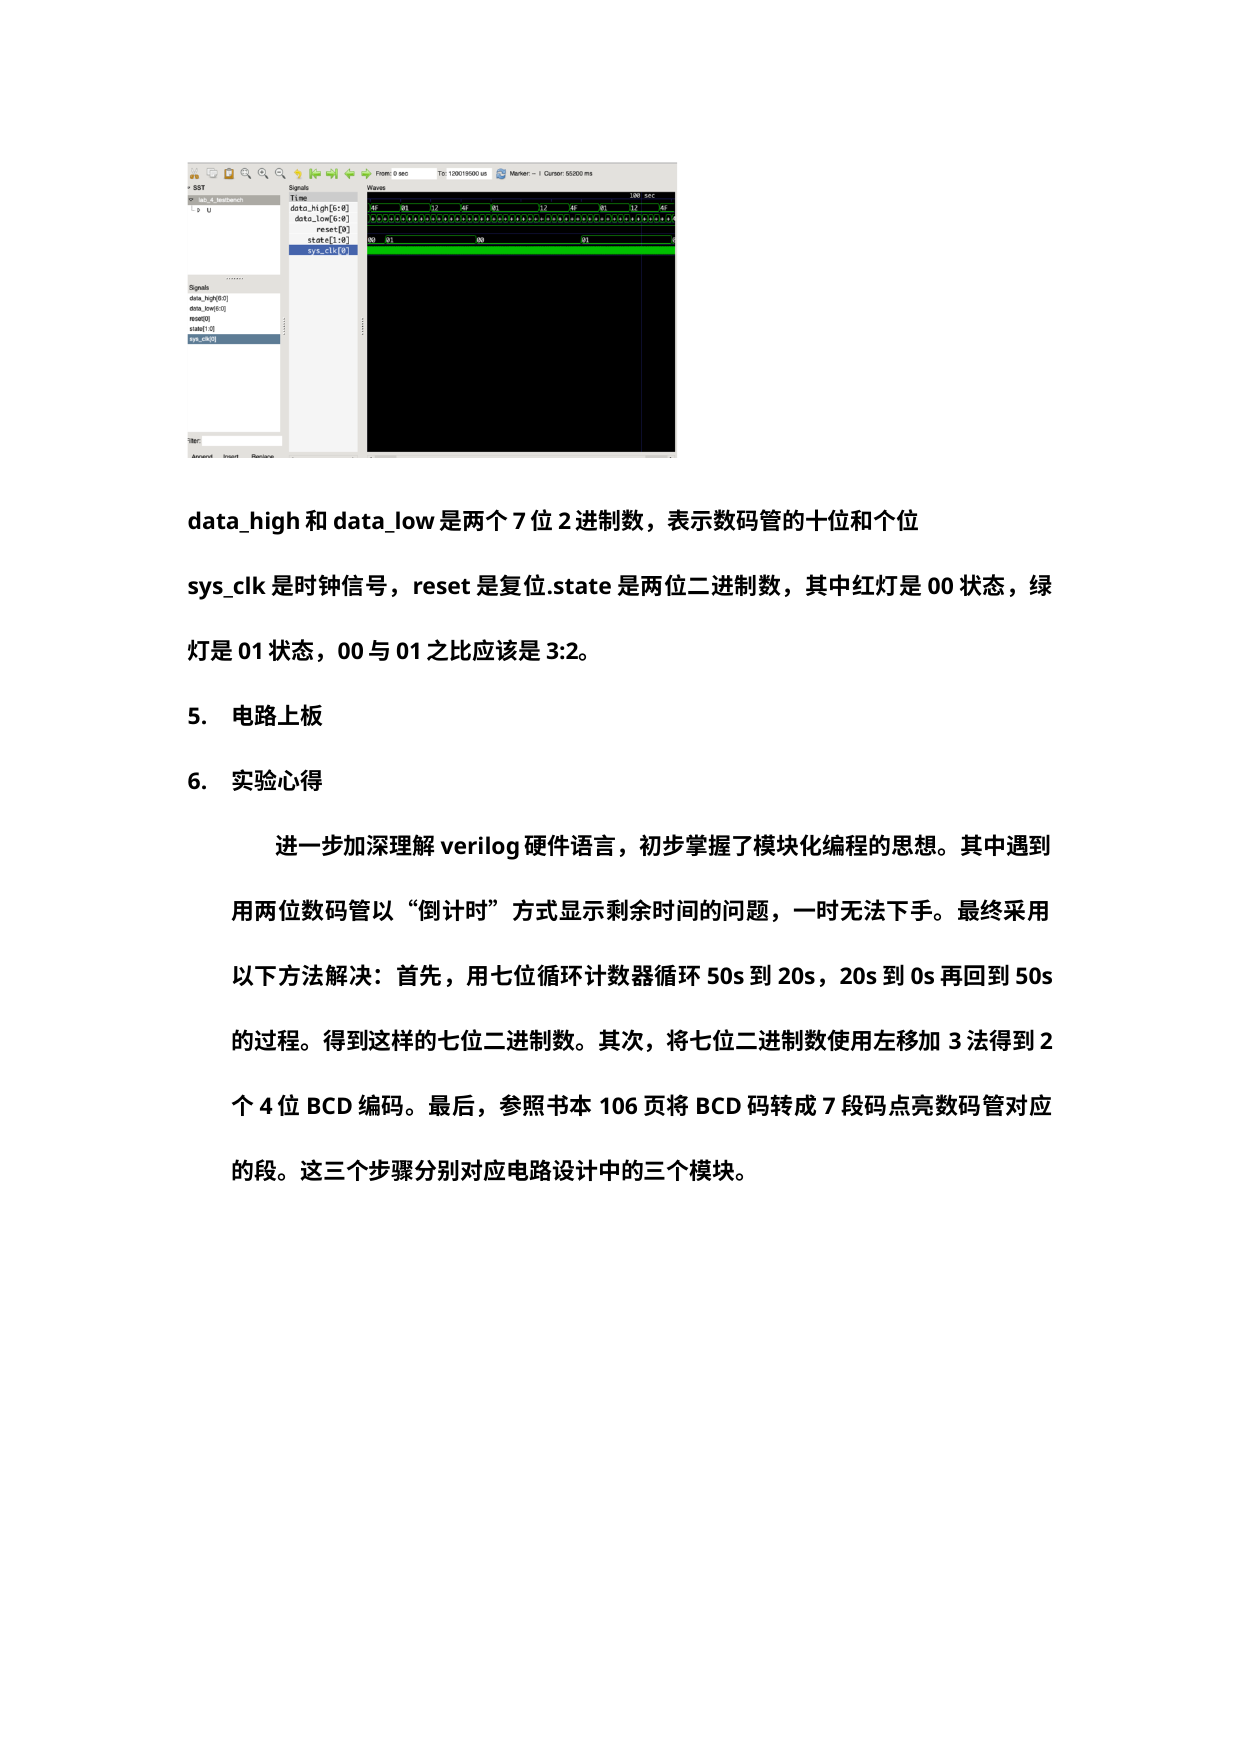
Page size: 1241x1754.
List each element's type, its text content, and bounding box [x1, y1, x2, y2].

list 实验心得 [187, 747, 1053, 812]
list 电路上板 [187, 682, 1053, 747]
text data_high和data_low是两个7位2进制数，表示数码管的十位和个位 [187, 487, 1053, 552]
text 进一步加深理解verilog硬件语言，初步掌握了模块化编程的思想。其中遇到用两位数码管以“倒计时”方式显示剩余时间的问题，一时无法下手。最终采用以下方法解决：首先，用七位循环计数器循环50s到20s，20s到0s再回到50s的过程。得到这样的七位二进制数。其次，将七位二进制数使用左移加3法得到2个4位BCD编码。最后，参照书本106页将BCD码转成7段码点亮数码管对应的段。这三个步骤分别对应电路设计中的三个模块。 [231, 812, 1053, 1202]
text sys_clk是时钟信号，reset是复位.state是两位二进制数，其中红灯是00状态，绿灯是01状态，00与01之比应该是3:2。 [187, 552, 1053, 682]
picture [187, 162, 678, 458]
